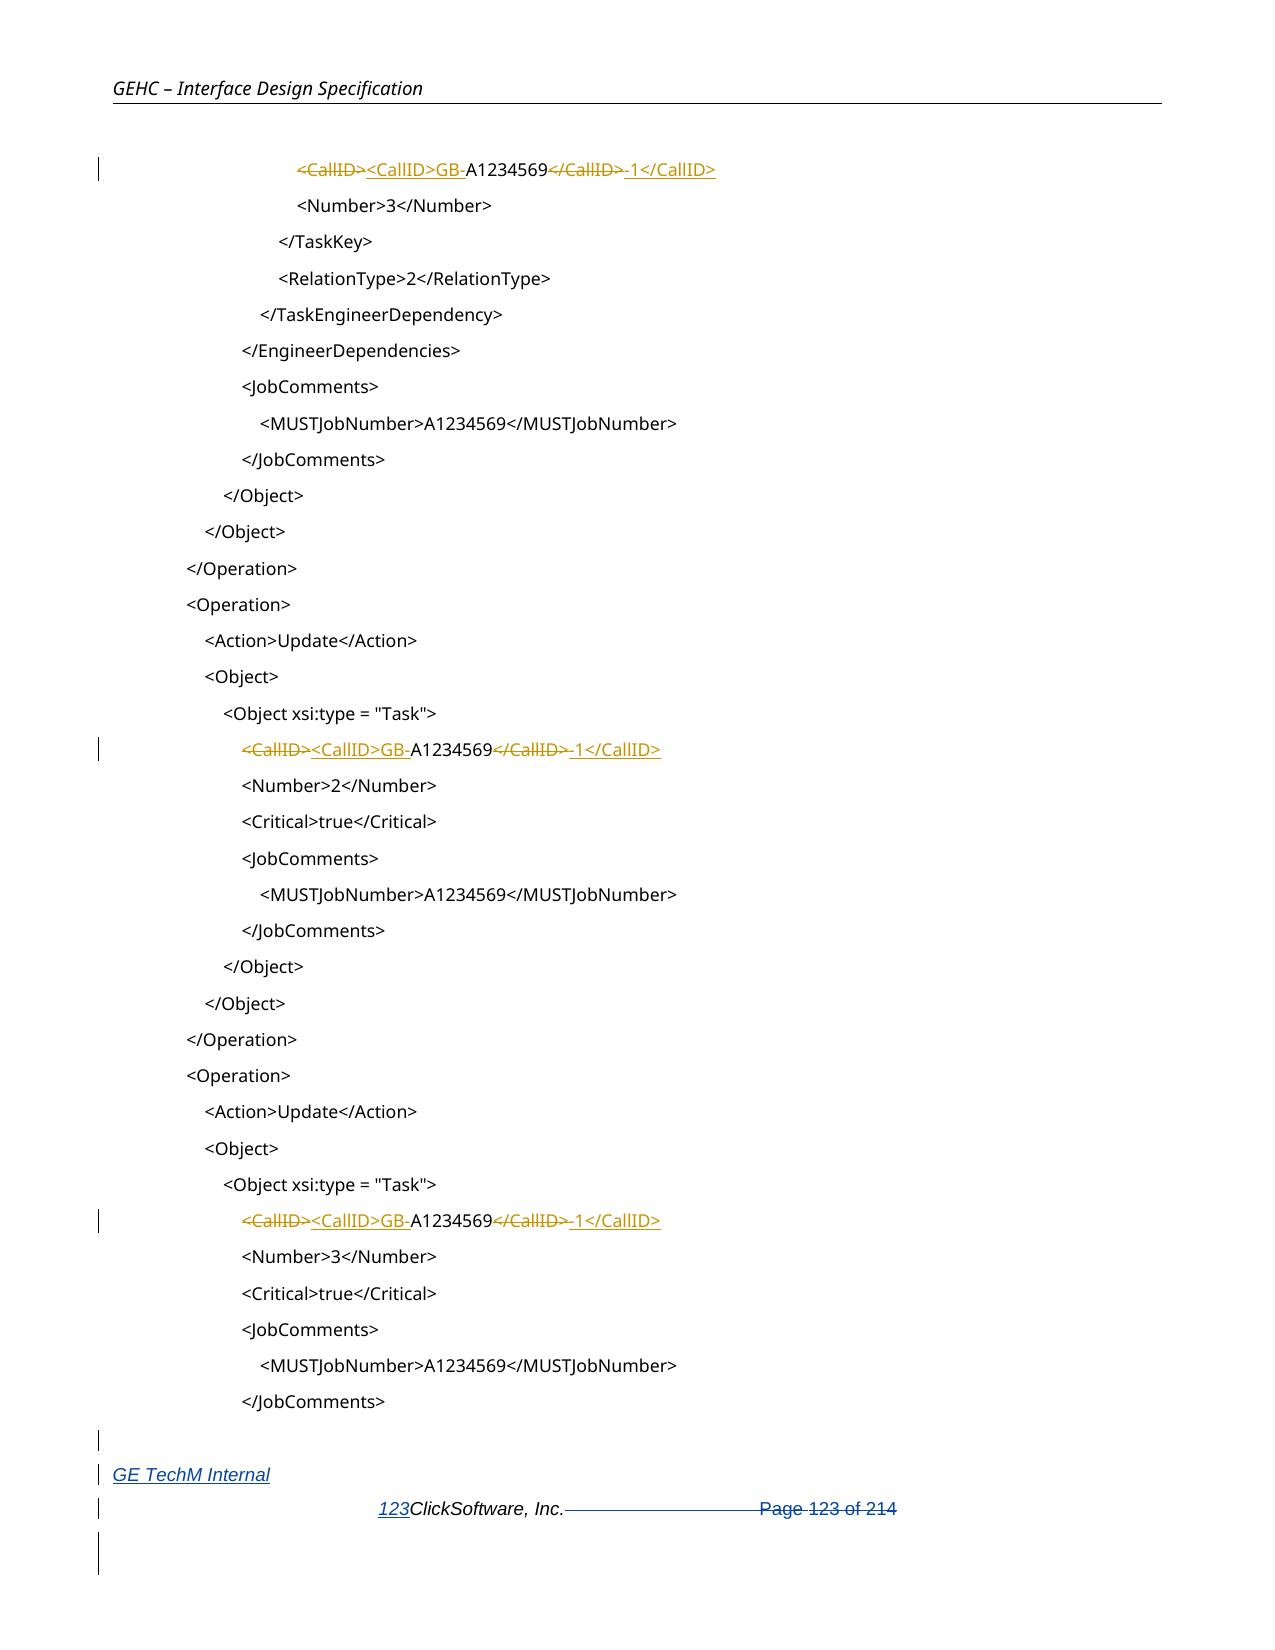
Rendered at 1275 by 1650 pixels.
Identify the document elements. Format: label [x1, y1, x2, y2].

table_header [101, 157, 1174, 1426]
